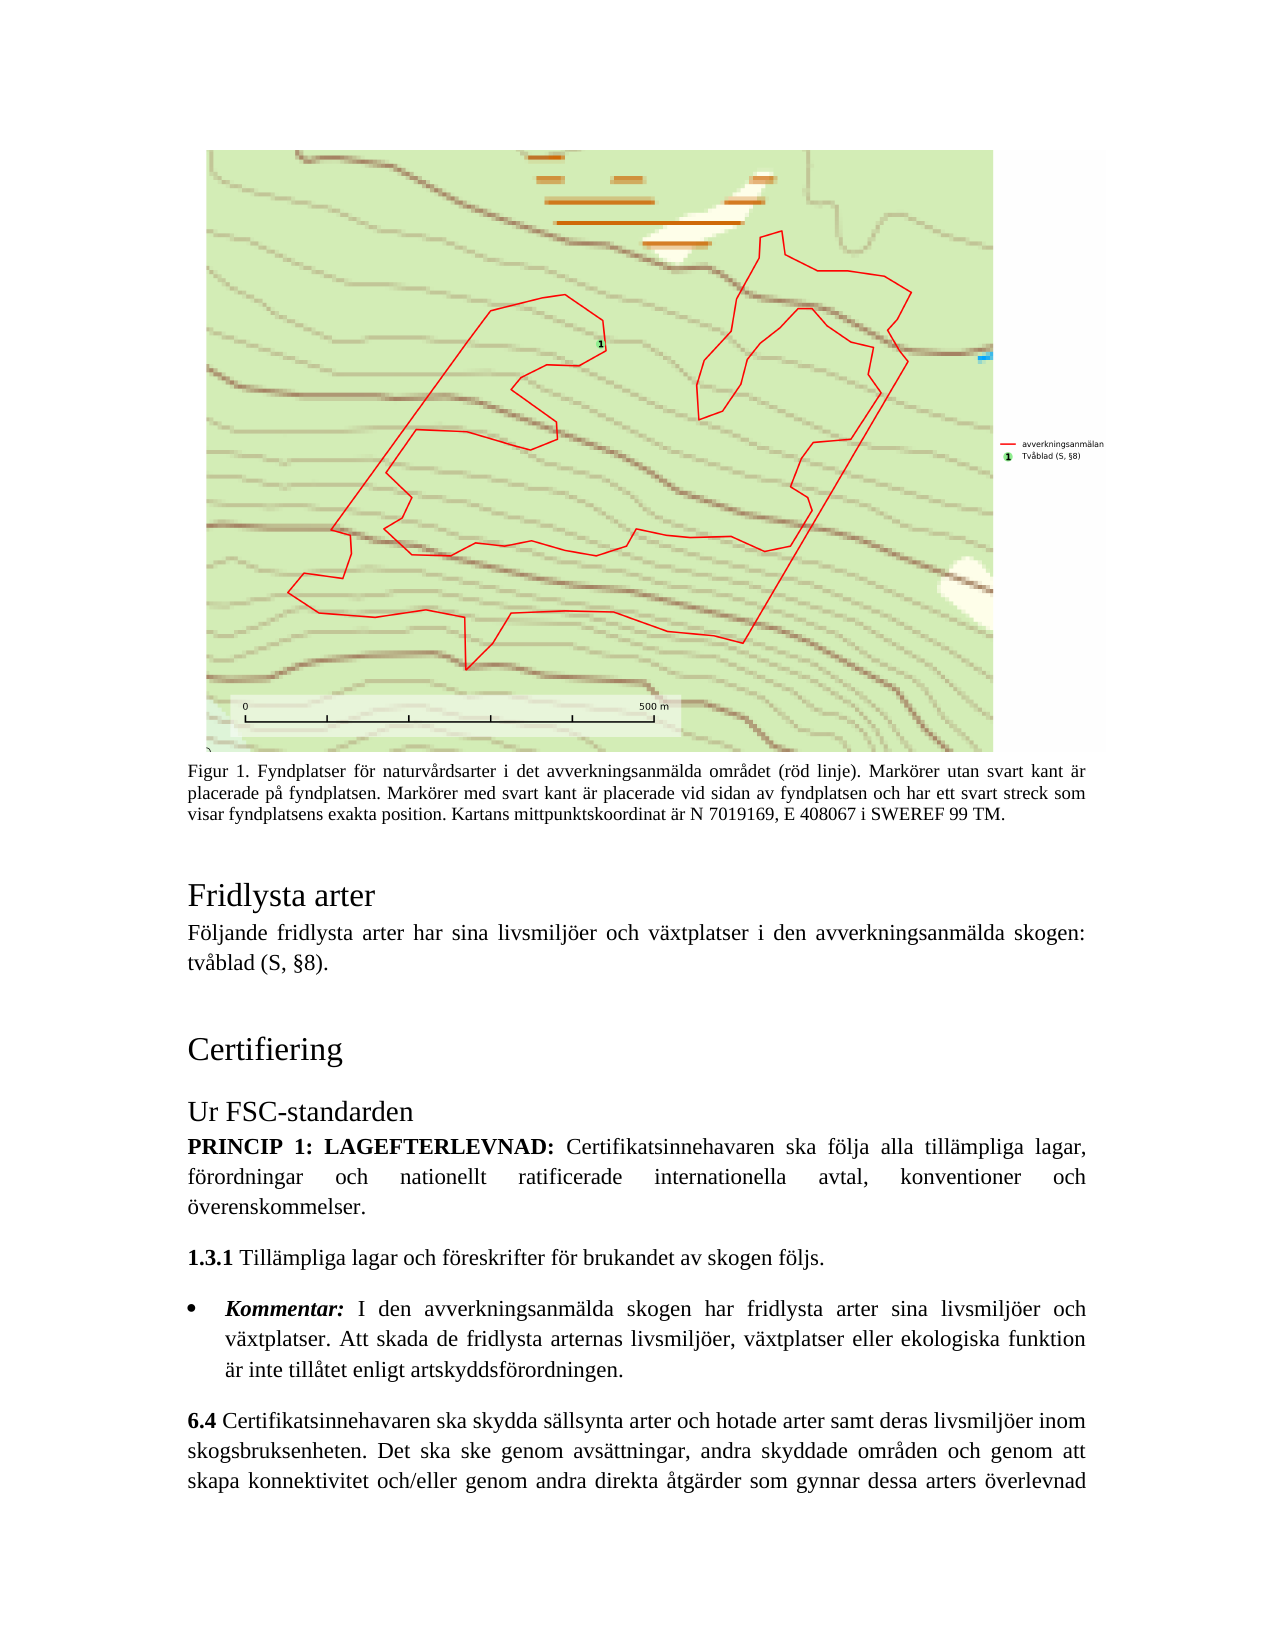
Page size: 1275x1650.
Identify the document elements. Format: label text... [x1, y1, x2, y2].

subtitle Certifiering [187, 1029, 1087, 1068]
list Kommentar: I den avverkningsanmälda skogen har fridlysta arter sina livsmiljöer och växtplatser. Att skada de fridlysta arternas livsmiljöer, växtplatser eller ekologiska funktion är inte tillåtet enligt artskyddsförordningen. [187, 1295, 1087, 1382]
text 1.3.1 Tillämpliga lagar och föreskrifter för brukandet av skogen följs. [187, 1244, 1087, 1271]
text PRINCIP 1: LAGEFTERLEVNAD: Certifikatsinnehavaren ska följa alla tillämpliga lagar, förordningar och nationellt ratificerade internationella avtal, konventioner och överenskommelser. [187, 1133, 1087, 1219]
subtitle Fridlysta arter [187, 875, 1087, 913]
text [187, 1407, 1087, 1493]
text Följande fridlysta arter har sina livsmiljöer och växtplatser i den avverkningsanmälda skogen: tvåblad (S, §8). [187, 919, 1087, 976]
text Figur 1. Fyndplatser för naturvårdsarter i det avverkningsanmälda området (röd linje). Markörer utan svart kant är placerade på fyndplatsen. Markörer med svart kant är placerade vid sidan av fyndplatsen och har ett svart streck som visar fyndplatsens exakta position. Kartans mittpunktskoordinat är N 7019169, E 408067 i SWEREF 99 TM. [187, 760, 1087, 825]
picture [206, 150, 1107, 752]
subtitle Ur FSC-standarden [187, 1094, 1087, 1128]
